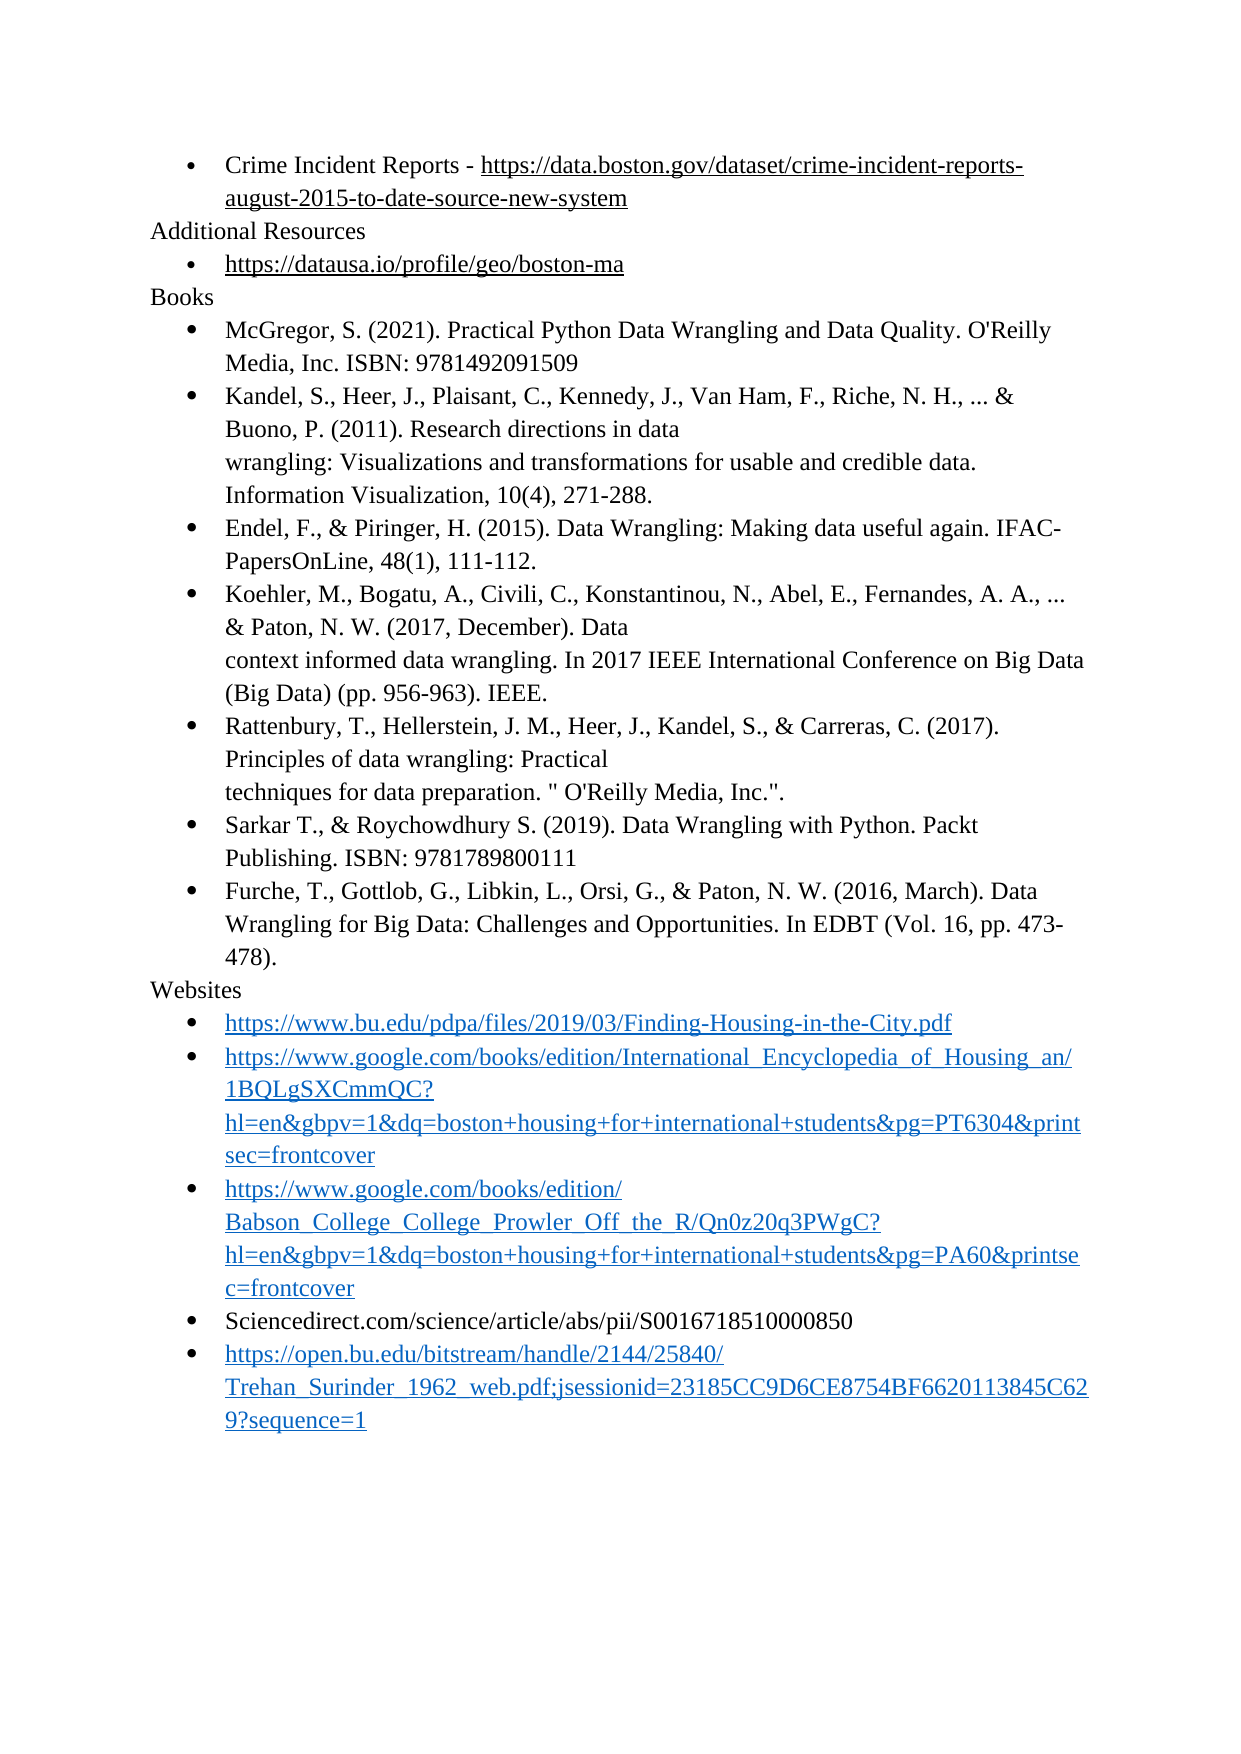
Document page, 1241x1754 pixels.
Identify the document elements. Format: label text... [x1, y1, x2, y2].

list https://datausa.io/profile/geo/boston-ma [187, 249, 1090, 278]
text Books [150, 282, 1090, 311]
list https://www.google.com/books/edition/International_Encyclopedia_of_Housing_an/1BQLgSXCmmQC?hl=en&gbpv=1&dq=boston+housing+for+international+students&pg=PT6304&printsec=frontcover [187, 1042, 1090, 1169]
list Kandel, S., Heer, J., Plaisant, C., Kennedy, J., Van Ham, F., Riche, N. H., ... & Buono, P. (2011). Research directions in data wrangling: Visualizations and transformations for usable and credible data. Information Visualization, 10(4), 271-288. [187, 381, 1090, 509]
list Koehler, M., Bogatu, A., Civili, C., Konstantinou, N., Abel, E., Fernandes, A. A., ... & Paton, N. W. (2017, December). Data context informed data wrangling. In 2017 IEEE International Conference on Big Data (Big Data) (pp. 956-963). IEEE. [187, 579, 1090, 707]
list https://www.google.com/books/edition/Babson_College_College_Prowler_Off_the_R/Qn0z20q3PWgC?hl=en&gbpv=1&dq=boston+housing+for+international+students&pg=PA60&printsec=frontcover [187, 1174, 1090, 1301]
list Rattenbury, T., Hellerstein, J. M., Heer, J., Kandel, S., & Carreras, C. (2017). Principles of data wrangling: Practical techniques for data preparation. " O'Reilly Media, Inc.". [187, 711, 1090, 806]
list https://www.bu.edu/pdpa/files/2019/03/Finding-Housing-in-the-City.pdf [187, 1008, 1090, 1037]
list https://open.bu.edu/bitstream/handle/2144/25840/Trehan_Surinder_1962_web.pdf;jsessionid=23185CC9D6CE8754BF6620113845C629?sequence=1 [187, 1339, 1090, 1433]
list Sciencedirect.com/science/article/abs/pii/S0016718510000850 [187, 1306, 1090, 1334]
text Websites [150, 976, 1090, 1004]
text Additional Resources [150, 216, 1090, 245]
list Sarkar T., & Roychowdhury S. (2019). Data Wrangling with Python. Packt Publishing. ISBN: 9781789800111 [187, 810, 1090, 872]
list Furche, T., Gottlob, G., Libkin, L., Orsi, G., & Paton, N. W. (2016, March). Data Wrangling for Big Data: Challenges and Opportunities. In EDBT (Vol. 16, pp. 473-478). [187, 876, 1090, 971]
list McGregor, S. (2021). Practical Python Data Wrangling and Data Quality. O'Reilly Media, Inc. ISBN: 9781492091509 [187, 315, 1090, 377]
list Endel, F., & Piringer, H. (2015). Data Wrangling: Making data useful again. IFAC-PapersOnLine, 48(1), 111-112. [187, 513, 1090, 575]
list Crime Incident Reports - https://data.boston.gov/dataset/crime-incident-reports-august-2015-to-date-source-new-system [187, 150, 1090, 212]
